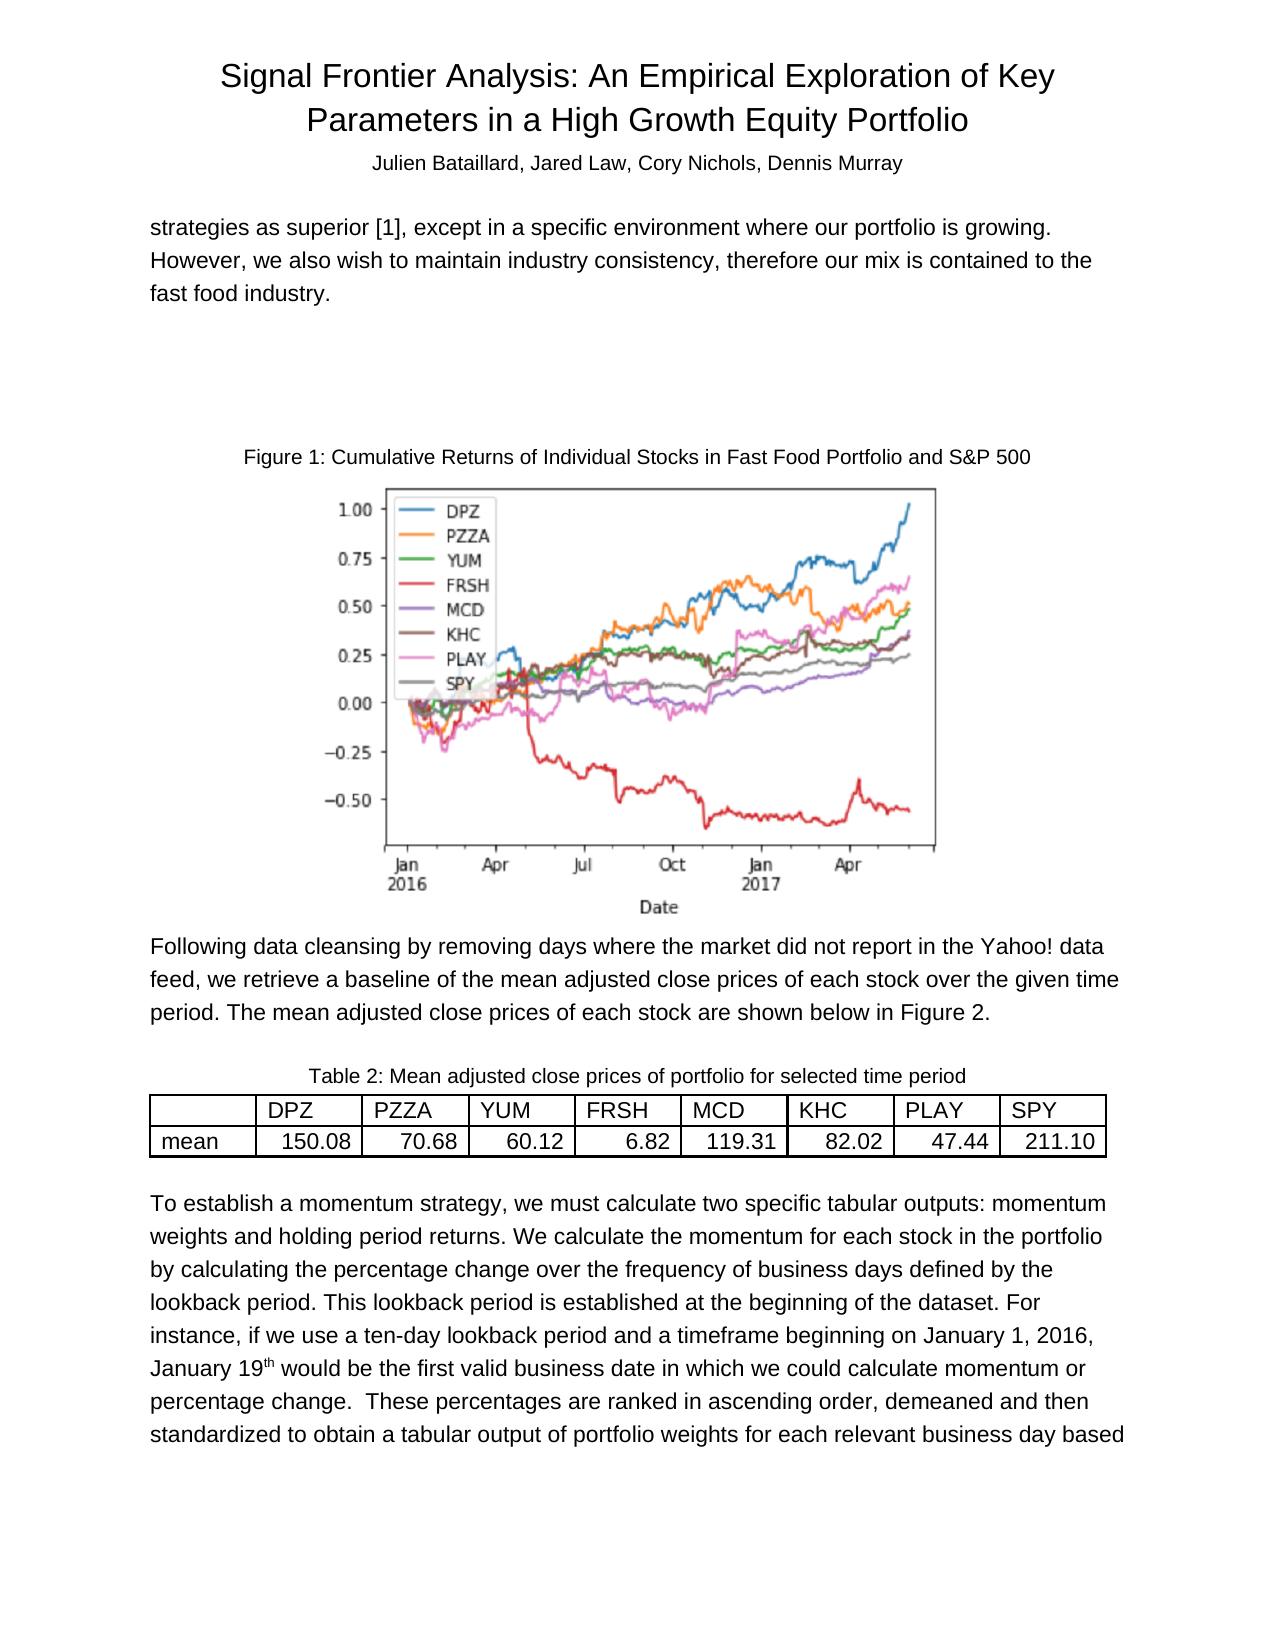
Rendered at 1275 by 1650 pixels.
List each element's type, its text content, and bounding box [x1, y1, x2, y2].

picture [317, 474, 958, 927]
table_header [151, 1096, 255, 1125]
table_header MCD [682, 1096, 786, 1125]
table_cell 82.02 [789, 1127, 893, 1155]
table_header FRSH [576, 1096, 680, 1125]
table_header SPY [1001, 1096, 1105, 1125]
table_cell 211.10 [1001, 1127, 1105, 1155]
table_cell 150.08 [257, 1127, 361, 1155]
table_cell 6.82 [576, 1127, 680, 1155]
table_cell mean [151, 1127, 255, 1155]
table_header KHC [789, 1096, 893, 1125]
table_cell 119.31 [682, 1127, 786, 1155]
table_cell 47.44 [895, 1127, 999, 1155]
text Figure 1: Cumulative Returns of Individual Stocks in Fast Food Portfolio and S&P 500 [150, 445, 1125, 469]
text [150, 214, 1125, 307]
table_cell 60.12 [470, 1127, 574, 1155]
table_header PLAY [895, 1096, 999, 1125]
table_header YUM [470, 1096, 574, 1125]
table_header PZZA [363, 1096, 468, 1125]
text Table 2: Mean adjusted close prices of portfolio for selected time period [150, 1064, 1125, 1088]
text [150, 1190, 1125, 1447]
table_header DPZ [257, 1096, 361, 1125]
table_cell 70.68 [363, 1127, 468, 1155]
text Following data cleansing by removing days where the market did not report in the Yahoo! data feed, we retrieve a baseline of the mean adjusted close prices of each stock over the given time period. The mean adjusted close prices of each stock are shown below in Figure 2. [150, 933, 1125, 1025]
